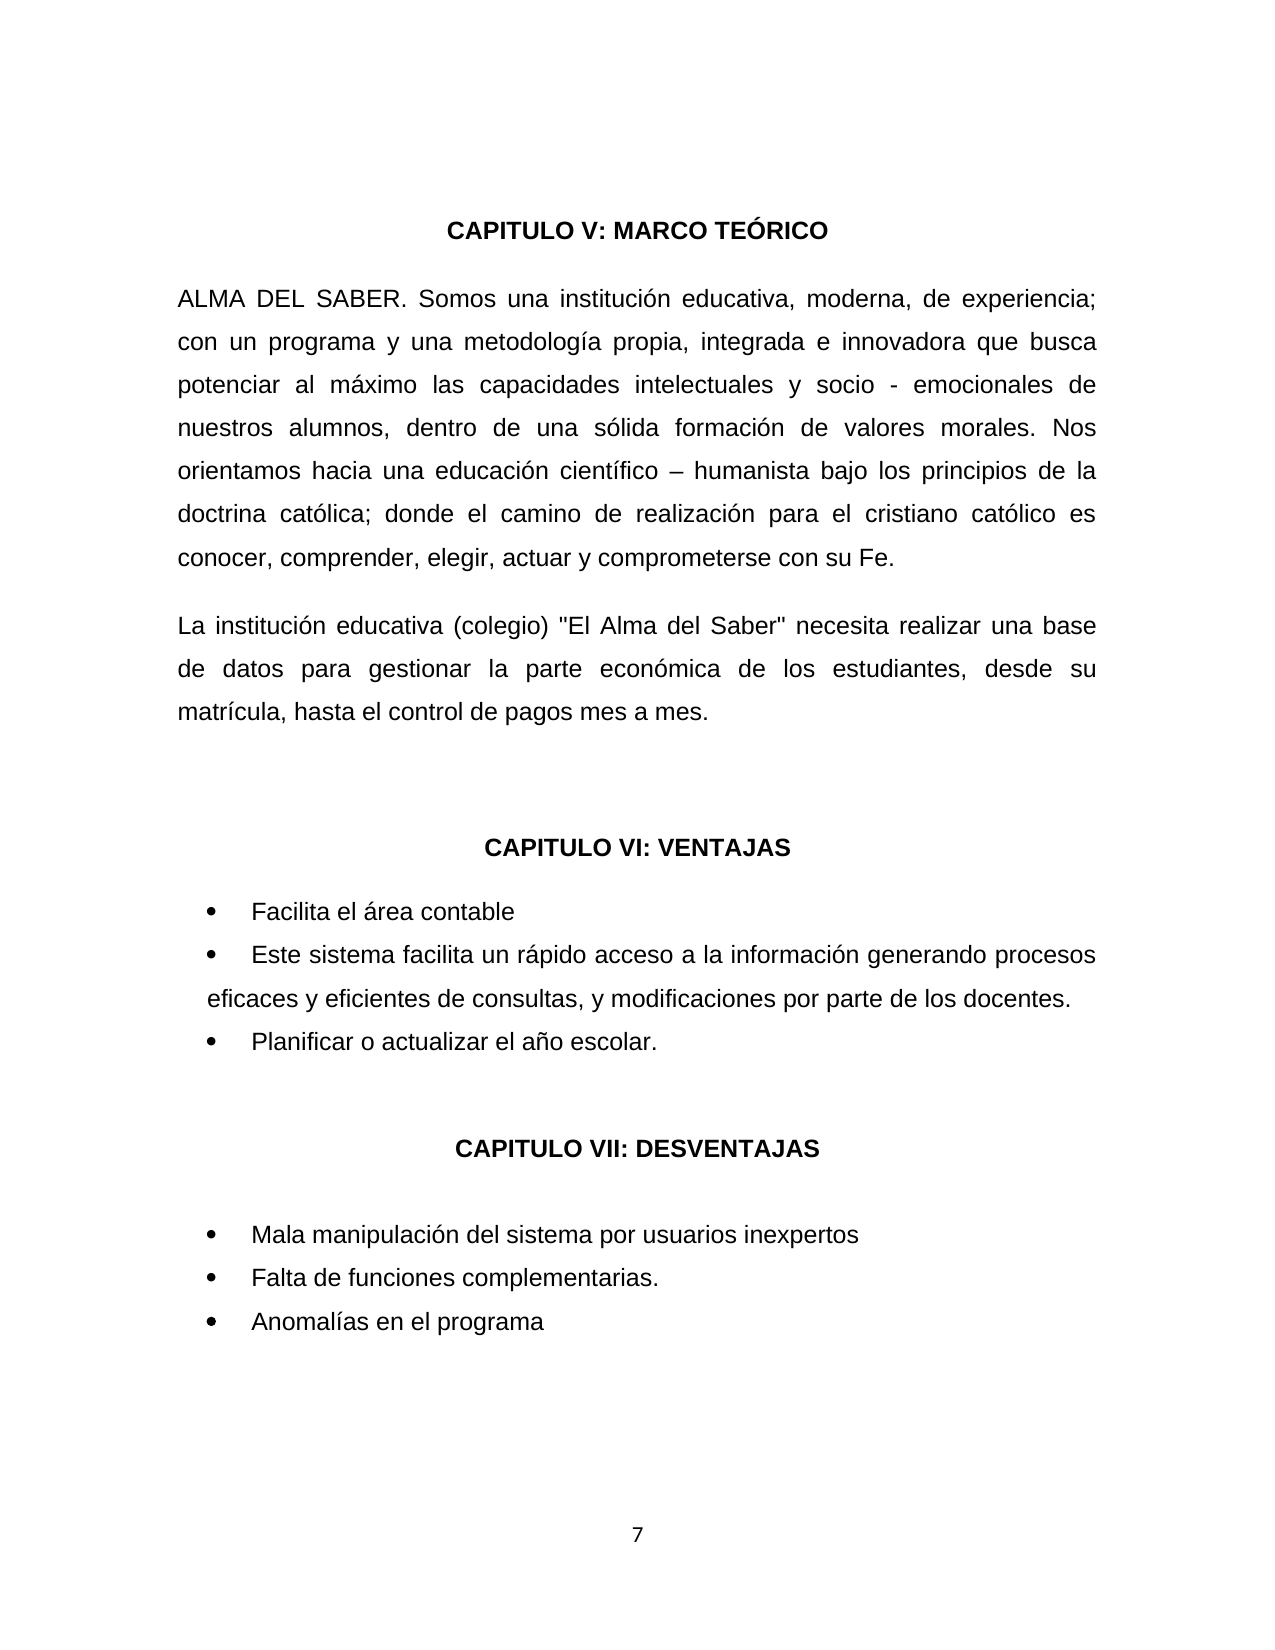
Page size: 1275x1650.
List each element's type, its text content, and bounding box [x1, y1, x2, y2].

list Facilita el área contable [207, 897, 1098, 926]
list Falta de funciones complementarias. [207, 1263, 1098, 1292]
list Este sistema facilita un rápido acceso a la información generando procesos eficaces y eficientes de consultas, y modificaciones por parte de los docentes. [207, 940, 1098, 1012]
list Planificar o actualizar el año escolar. [207, 1027, 1098, 1056]
text CAPITULO VI: VENTAJAS [177, 833, 1098, 862]
text ALMA DEL SABER. Somos una institución educativa, moderna, de experiencia; con un programa y una metodología propia, integrada e innovadora que busca potenciar al máximo las capacidades intelectuales y socio - emocionales de nuestros alumnos, dentro de una sólida formación de valores morales. Nos orientamos hacia una educación científico – humanista bajo los principios de la doctrina católica; donde el camino de realización para el cristiano católico es conocer, comprender, elegir, actuar y comprometerse con su Fe. [177, 284, 1098, 571]
text La institución educativa (colegio) "El Alma del Saber" necesita realizar una base de datos para gestionar la parte económica de los estudiantes, desde su matrícula, hasta el control de pagos mes a mes. [177, 611, 1098, 726]
list Anomalías en el programa [207, 1307, 1098, 1336]
list Mala manipulación del sistema por usuarios inexpertos [207, 1220, 1098, 1249]
text CAPITULO V: MARCO TEÓRICO [177, 216, 1098, 244]
list CAPITULO VII: DESVENTAJAS [177, 1134, 1098, 1163]
